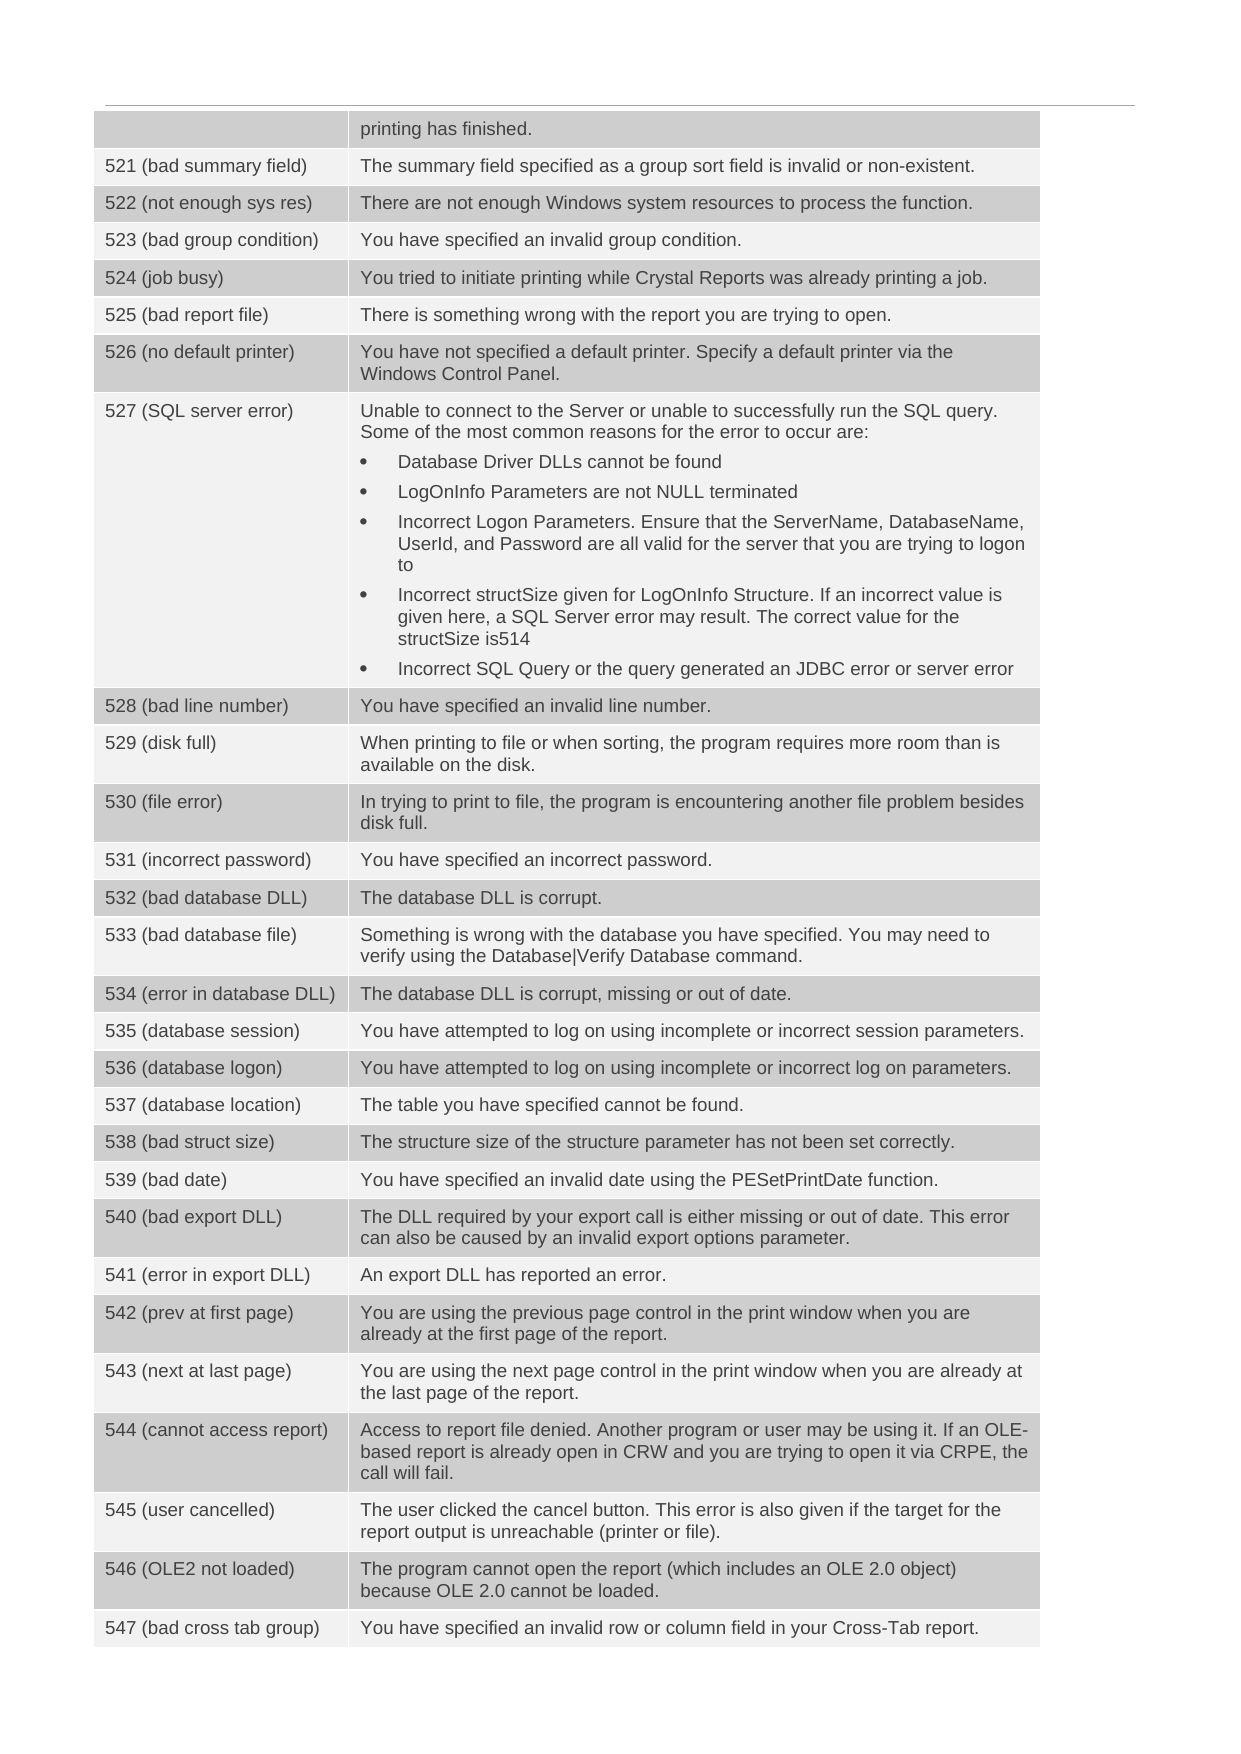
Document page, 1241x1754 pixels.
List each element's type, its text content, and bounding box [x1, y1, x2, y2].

table_cell In trying to print to file, the program is encountering another file problem besides disk full. [349, 784, 1040, 842]
table_cell 524 (job busy) [94, 260, 348, 296]
table_cell You tried to initiate printing while Crystal Reports was already printing a job. [349, 260, 1040, 296]
table_cell You have attempted to log on using incomplete or incorrect log on parameters. [349, 1051, 1040, 1087]
table_cell The summary field specified as a group sort field is invalid or non-existent. [349, 149, 1040, 185]
table_cell 537 (database location) [94, 1088, 348, 1124]
table_cell The database DLL is corrupt, missing or out of date. [349, 976, 1040, 1012]
table_cell The table you have specified cannot be found. [349, 1088, 1040, 1124]
table_cell 543 (next at last page) [94, 1354, 348, 1412]
table_cell 527 (SQL server error) [94, 393, 348, 687]
table_cell Something is wrong with the database you have specified. You may need to verify using the Database|Verify Database command. [349, 918, 1040, 975]
table_cell The user clicked the cancel button. This error is also given if the target for the report output is unreachable (printer or file). [349, 1493, 1040, 1551]
table_cell 526 (no default printer) [94, 335, 348, 392]
table_cell 536 (database logon) [94, 1051, 348, 1087]
table_cell 542 (prev at first page) [94, 1295, 348, 1353]
table_cell You are using the previous page control in the print window when you are already at the first page of the report. [349, 1295, 1040, 1353]
table_cell 521 (bad summary field) [94, 149, 348, 185]
table_cell When printing to file or when sorting, the program requires more room than is available on the disk. [349, 726, 1040, 783]
table_cell The DLL required by your export call is either missing or out of date. This error can also be caused by an invalid export options parameter. [349, 1199, 1040, 1257]
table_cell 535 (database session) [94, 1013, 348, 1049]
table_cell An export DLL has reported an error. [349, 1258, 1040, 1294]
table_cell 528 (bad line number) [94, 688, 348, 724]
table_cell 545 (user cancelled) [94, 1493, 348, 1551]
table_cell 540 (bad export DLL) [94, 1199, 348, 1257]
table_cell 541 (error in export DLL) [94, 1258, 348, 1294]
table_cell 544 (cannot access report) [94, 1413, 348, 1492]
table_cell 523 (bad group condition) [94, 223, 348, 259]
table_cell 534 (error in database DLL) [94, 976, 348, 1012]
table_cell Unable to connect to the Server or unable to successfully run the SQL query. Some of the most common reasons for the error to occur are: Database Driver DLLs cannot be found LogOnInfo Parameters are not NULL terminated Incorrect Logon Parameters. Ensure that the ServerName, DatabaseName, UserId, and Password are all valid for the server that you are trying to logon to Incorrect structSize given for LogOnInfo Structure. If an incorrect value is given here, a SQL Server error may result. The correct value for the structSize is514 Incorrect SQL Query or the query generated an JDBC error or server error [349, 393, 1040, 687]
table_cell 546 (OLE2 not loaded) [94, 1552, 348, 1609]
table_cell 525 (bad report file) [94, 298, 348, 333]
table_cell 538 (bad struct size) [94, 1125, 348, 1161]
table_cell The program cannot open the report (which includes an OLE 2.0 object) because OLE 2.0 cannot be loaded. [349, 1552, 1040, 1609]
table_cell 532 (bad database DLL) [94, 880, 348, 916]
table_cell You have not specified a default printer. Specify a default printer via the Windows Control Panel. [349, 335, 1040, 392]
table_cell The structure size of the structure parameter has not been set correctly. [349, 1125, 1040, 1161]
table_cell You have attempted to log on using incomplete or incorrect session parameters. [349, 1013, 1040, 1049]
table_cell 547 (bad cross tab group) [94, 1611, 348, 1647]
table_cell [349, 111, 1040, 148]
table_cell There are not enough Windows system resources to process the function. [349, 186, 1040, 222]
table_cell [94, 111, 348, 148]
table_cell You have specified an incorrect password. [349, 843, 1040, 879]
table_cell You have specified an invalid group condition. [349, 223, 1040, 259]
table_cell 529 (disk full) [94, 726, 348, 783]
table_cell You have specified an invalid line number. [349, 688, 1040, 724]
table_cell 539 (bad date) [94, 1162, 348, 1198]
table_cell You have specified an invalid row or column field in your Cross-Tab report. [349, 1611, 1040, 1647]
table_cell The database DLL is corrupt. [349, 880, 1040, 916]
table_cell 533 (bad database file) [94, 918, 348, 975]
table_cell 522 (not enough sys res) [94, 186, 348, 222]
table_cell 531 (incorrect password) [94, 843, 348, 879]
table_cell There is something wrong with the report you are trying to open. [349, 298, 1040, 333]
table_cell You have specified an invalid date using the PESetPrintDate function. [349, 1162, 1040, 1198]
table_cell 530 (file error) [94, 784, 348, 842]
table_cell You are using the next page control in the print window when you are already at the last page of the report. [349, 1354, 1040, 1412]
table_cell Access to report file denied. Another program or user may be using it. If an OLE-based report is already open in CRW and you are trying to open it via CRPE, the call will fail. [349, 1413, 1040, 1492]
